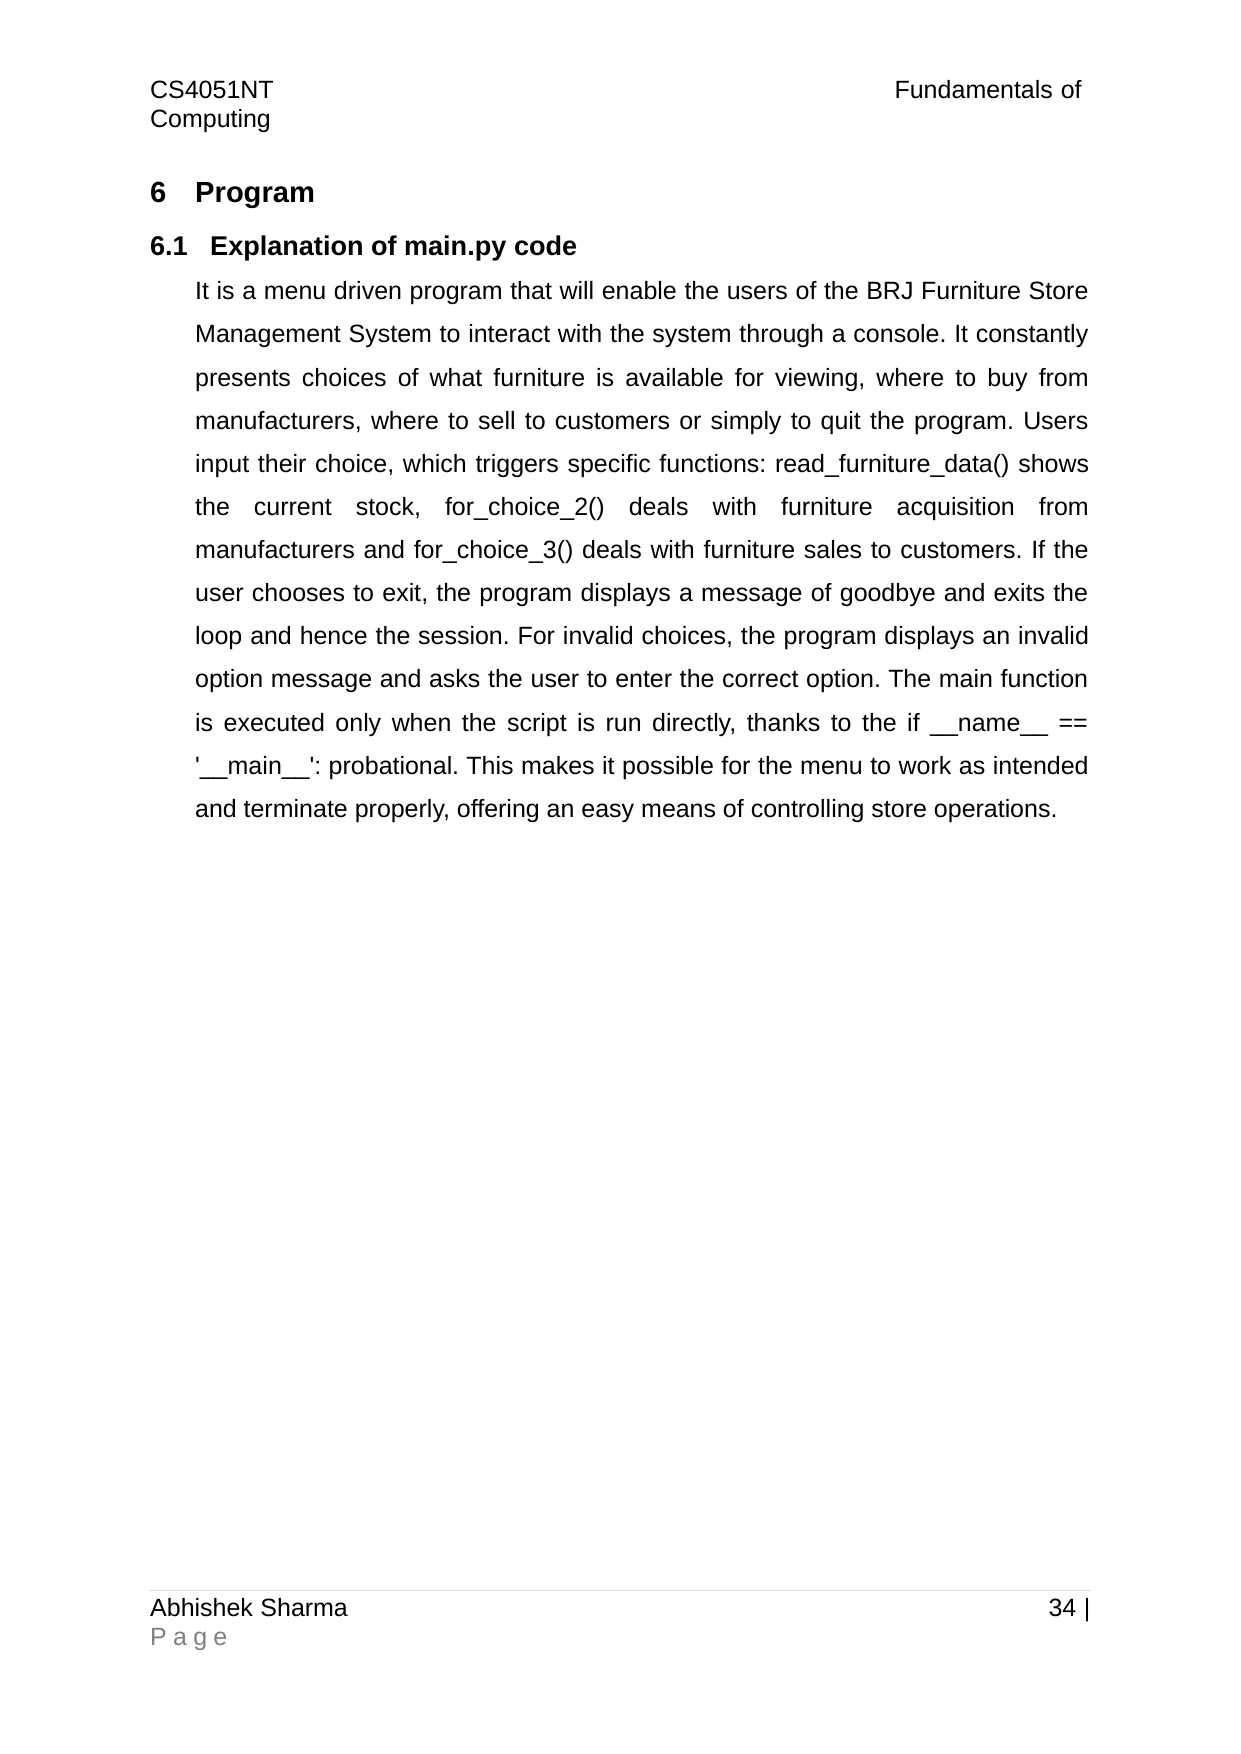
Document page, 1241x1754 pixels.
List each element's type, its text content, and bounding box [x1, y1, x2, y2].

text It is a menu driven program that will enable the users of the BRJ Furniture Store Management System to interact with the system through a console. It constantly presents choices of what furniture is available for viewing, where to buy from manufacturers, where to sell to customers or simply to quit the program. Users input their choice, which triggers specific functions: read_furniture_data() shows the current stock, for_choice_2() deals with furniture acquisition from manufacturers and for_choice_3() deals with furniture sales to customers. If the user chooses to exit, the program displays a message of goodbye and exits the loop and hence the session. For invalid choices, the program displays an invalid option message and asks the user to enter the correct option. The main function is executed only when the script is run directly, thanks to the if __name__ == '__main__': probational. This makes it possible for the menu to work as intended and terminate properly, offering an easy means of controlling store operations. [195, 276, 1090, 823]
subtitle Program [150, 175, 1090, 208]
subtitle Explanation of main.py code [150, 229, 1090, 261]
